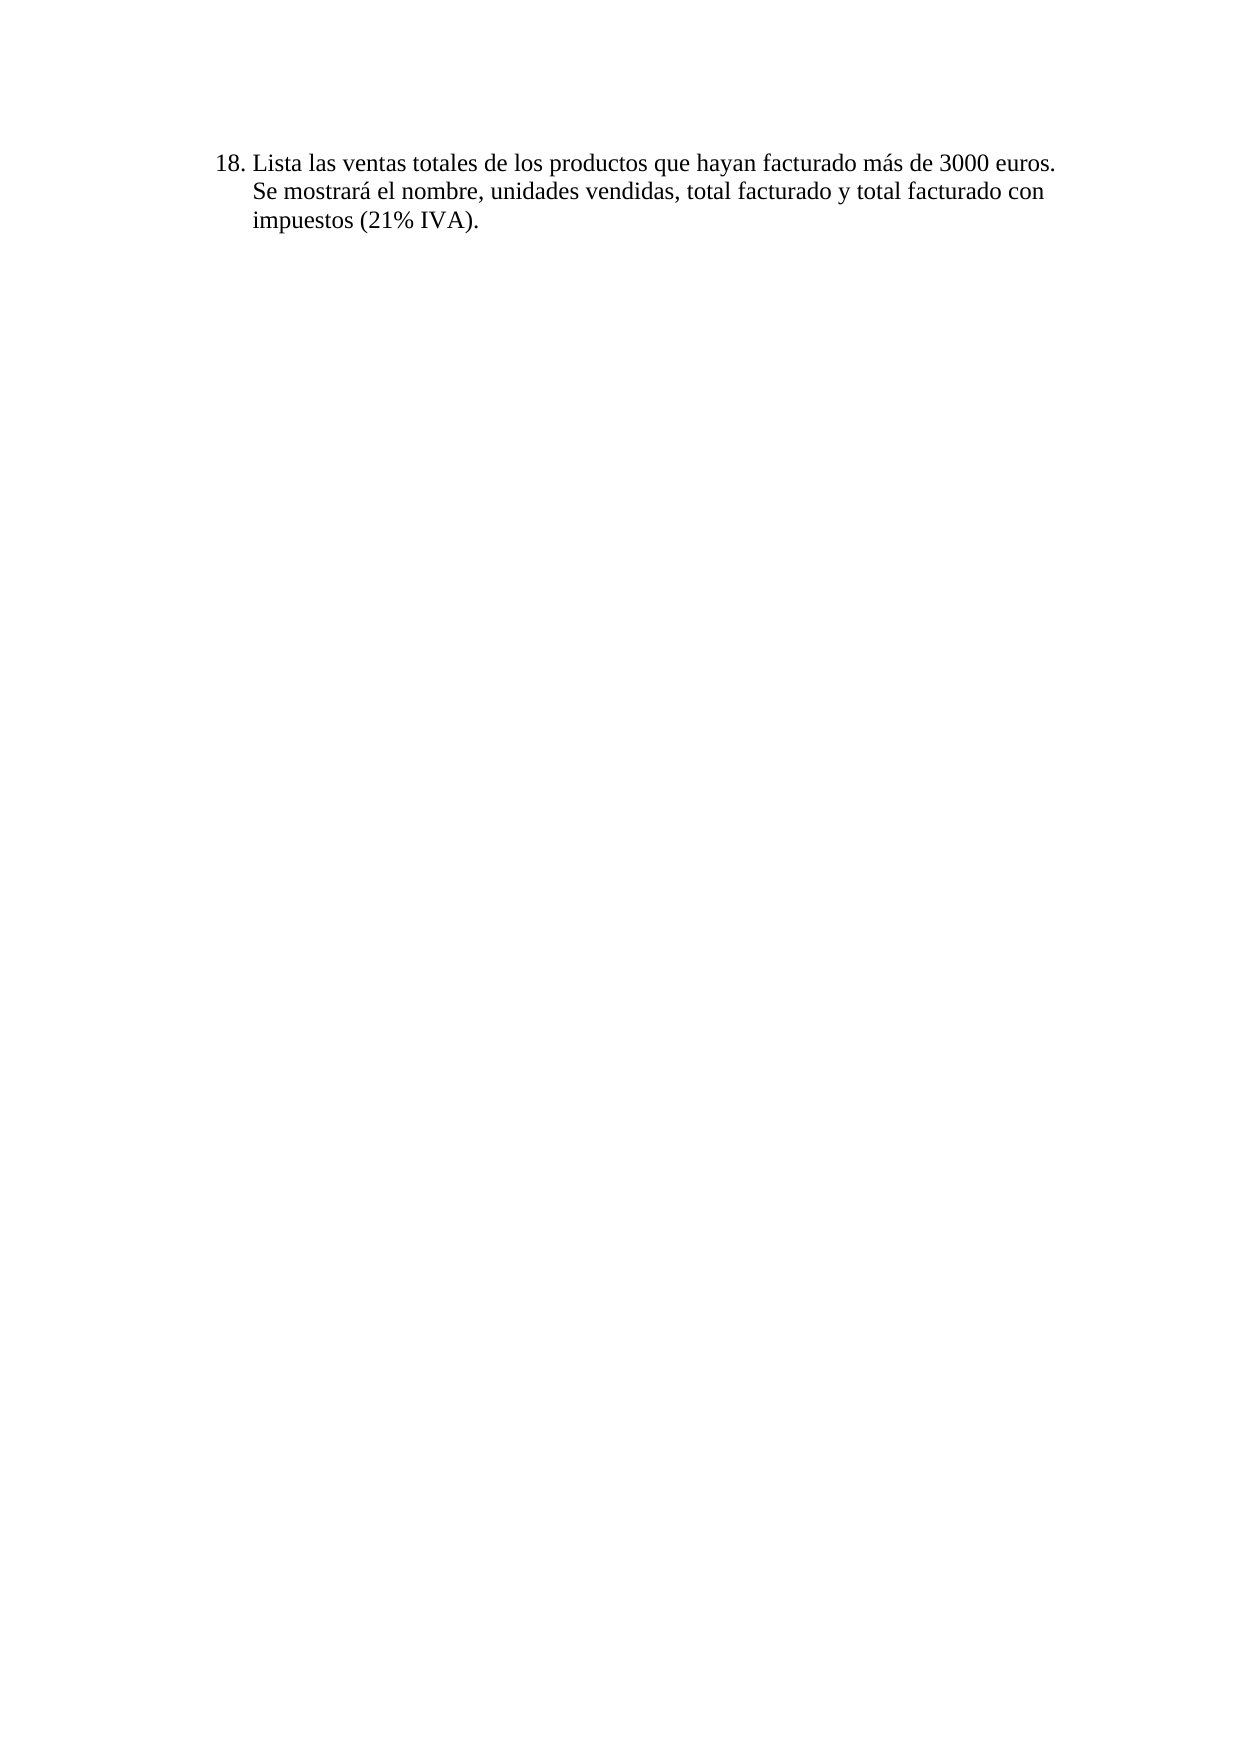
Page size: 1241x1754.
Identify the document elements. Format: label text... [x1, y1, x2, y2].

list Lista las ventas totales de los productos que hayan facturado más de 3000 euros. Se mostrará el nombre, unidades vendidas, total facturado y total facturado con impuestos (21% IVA). [215, 148, 1063, 234]
